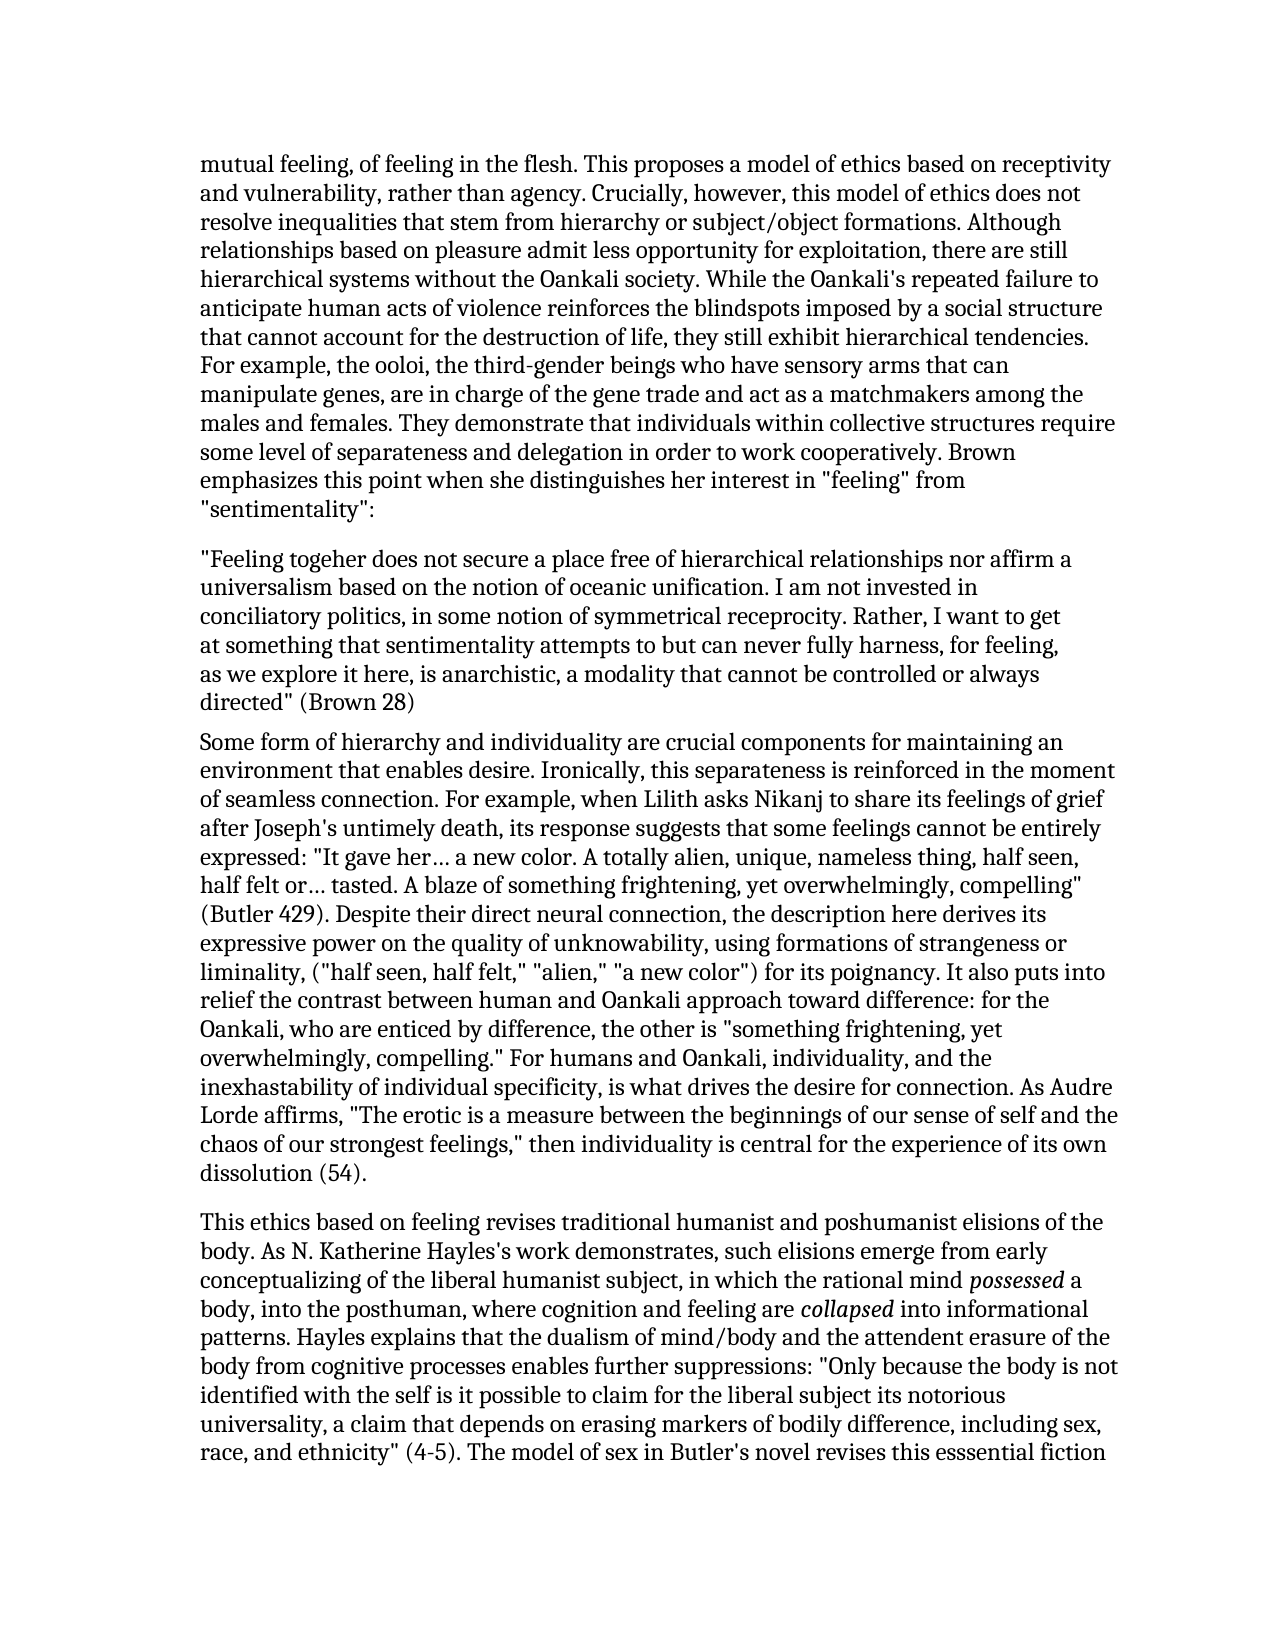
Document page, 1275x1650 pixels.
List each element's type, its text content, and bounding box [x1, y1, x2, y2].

list Some form of hierarchy and individuality are crucial components for maintaining an environment that enables desire. Ironically, this separateness is reinforced in the moment of seamless connection. For example, when Lilith asks Nikanj to share its feelings of grief after Joseph's untimely death, its response suggests that some feelings cannot be entirely expressed: "It gave her… a new color. A totally alien, unique, nameless thing, half seen, half felt or… tasted. A blaze of something frightening, yet overwhelmingly, compelling" (Butler 429). Despite their direct neural connection, the description here derives its expressive power on the quality of unknowability, using formations of strangeness or liminality, ("half seen, half felt," "alien," "a new color") for its poignancy. It also puts into relief the contrast between human and Oankali approach toward difference: for the Oankali, who are enticed by difference, the other is "something frightening, yet overwhelmingly, compelling." For humans and Oankali, individuality, and the inexhastability of individual specificity, is what drives the desire for connection. As Audre Lorde affirms, "The erotic is a measure between the beginnings of our sense of self and the chaos of our strongest feelings," then individuality is central for the experience of its own dissolution (54). [150, 727, 1125, 1187]
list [150, 150, 1125, 524]
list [150, 1208, 1125, 1467]
list "Feeling togeher does not secure a place free of hierarchical relationships nor affirm a universalism based on the notion of oceanic unification. I am not invested in conciliatory politics, in some notion of symmetrical receprocity. Rather, I want to get at something that sentimentality attempts to but can never fully harness, for feeling, as we explore it here, is anarchistic, a modality that cannot be controlled or always directed" (Brown 28) [150, 544, 1075, 717]
